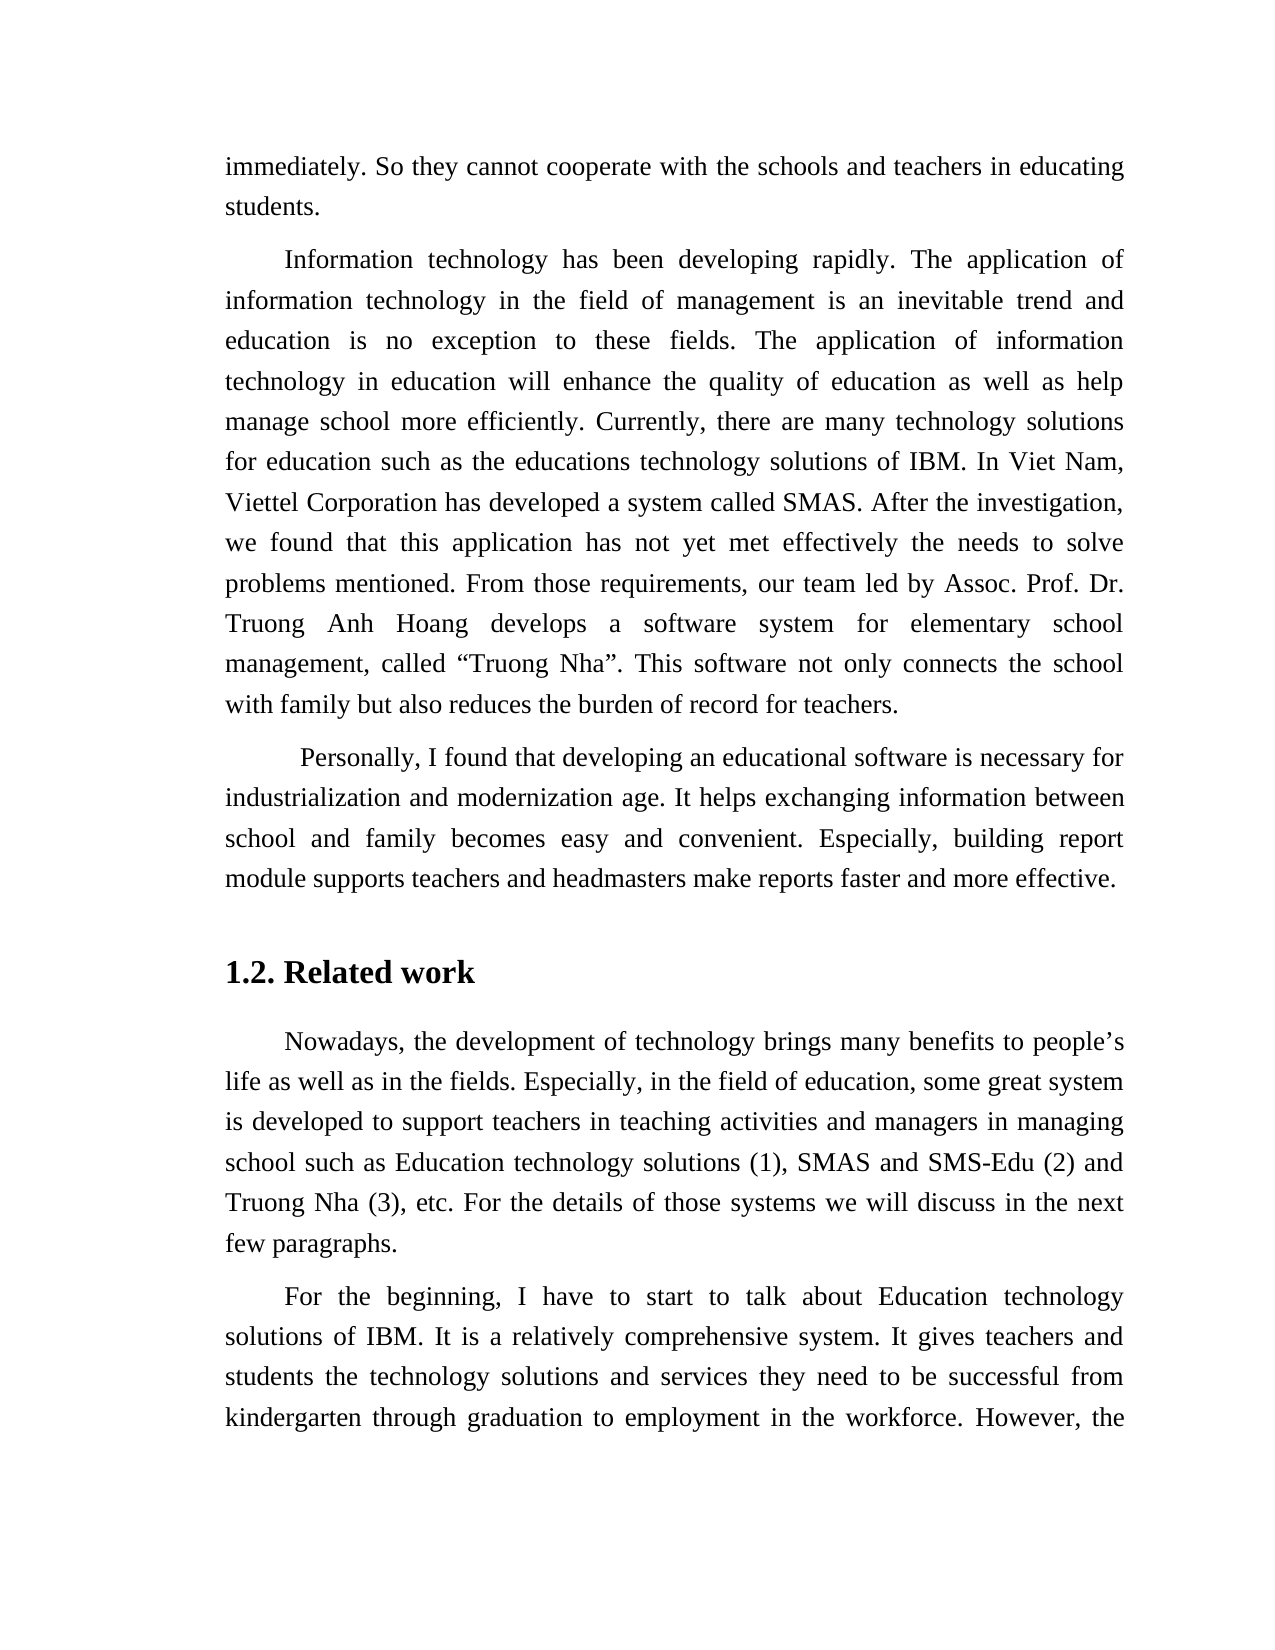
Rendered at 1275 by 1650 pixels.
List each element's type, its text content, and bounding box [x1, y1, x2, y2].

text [225, 1279, 1125, 1432]
text Personally, I found that developing an educational software is necessary for industrialization and modernization age. It helps exchanging information between school and family becomes easy and convenient. Especially, building report module supports teachers and headmasters make reports faster and more effective. [225, 741, 1125, 893]
text Nowadays, the development of technology brings many benefits to people’s life as well as in the fields. Especially, in the field of education, some great system is developed to support teachers in teaching activities and managers in managing school such as Education technology solutions (1), SMAS and SMS-Edu (2) and Truong Nha (3), etc. For the details of those systems we will discuss in the next few paragraphs. [225, 1024, 1125, 1258]
subtitle Related work [225, 952, 1125, 991]
text Information technology has been developing rapidly. The application of information technology in the field of management is an inevitable trend and education is no exception to these fields. The application of information technology in education will enhance the quality of education as well as help manage school more efficiently. Currently, there are many technology solutions for education such as the educations technology solutions of IBM. In Viet Nam, Viettel Corporation has developed a system called SMAS. After the investigation, we found that this application has not yet met effectively the needs to solve problems mentioned. From those requirements, our team led by Assoc. Prof. Dr. Truong Anh Hoang develops a software system for elementary school management, called “Truong Nha”. This software not only connects the school with family but also reduces the burden of record for teachers. [225, 243, 1125, 719]
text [225, 150, 1125, 222]
